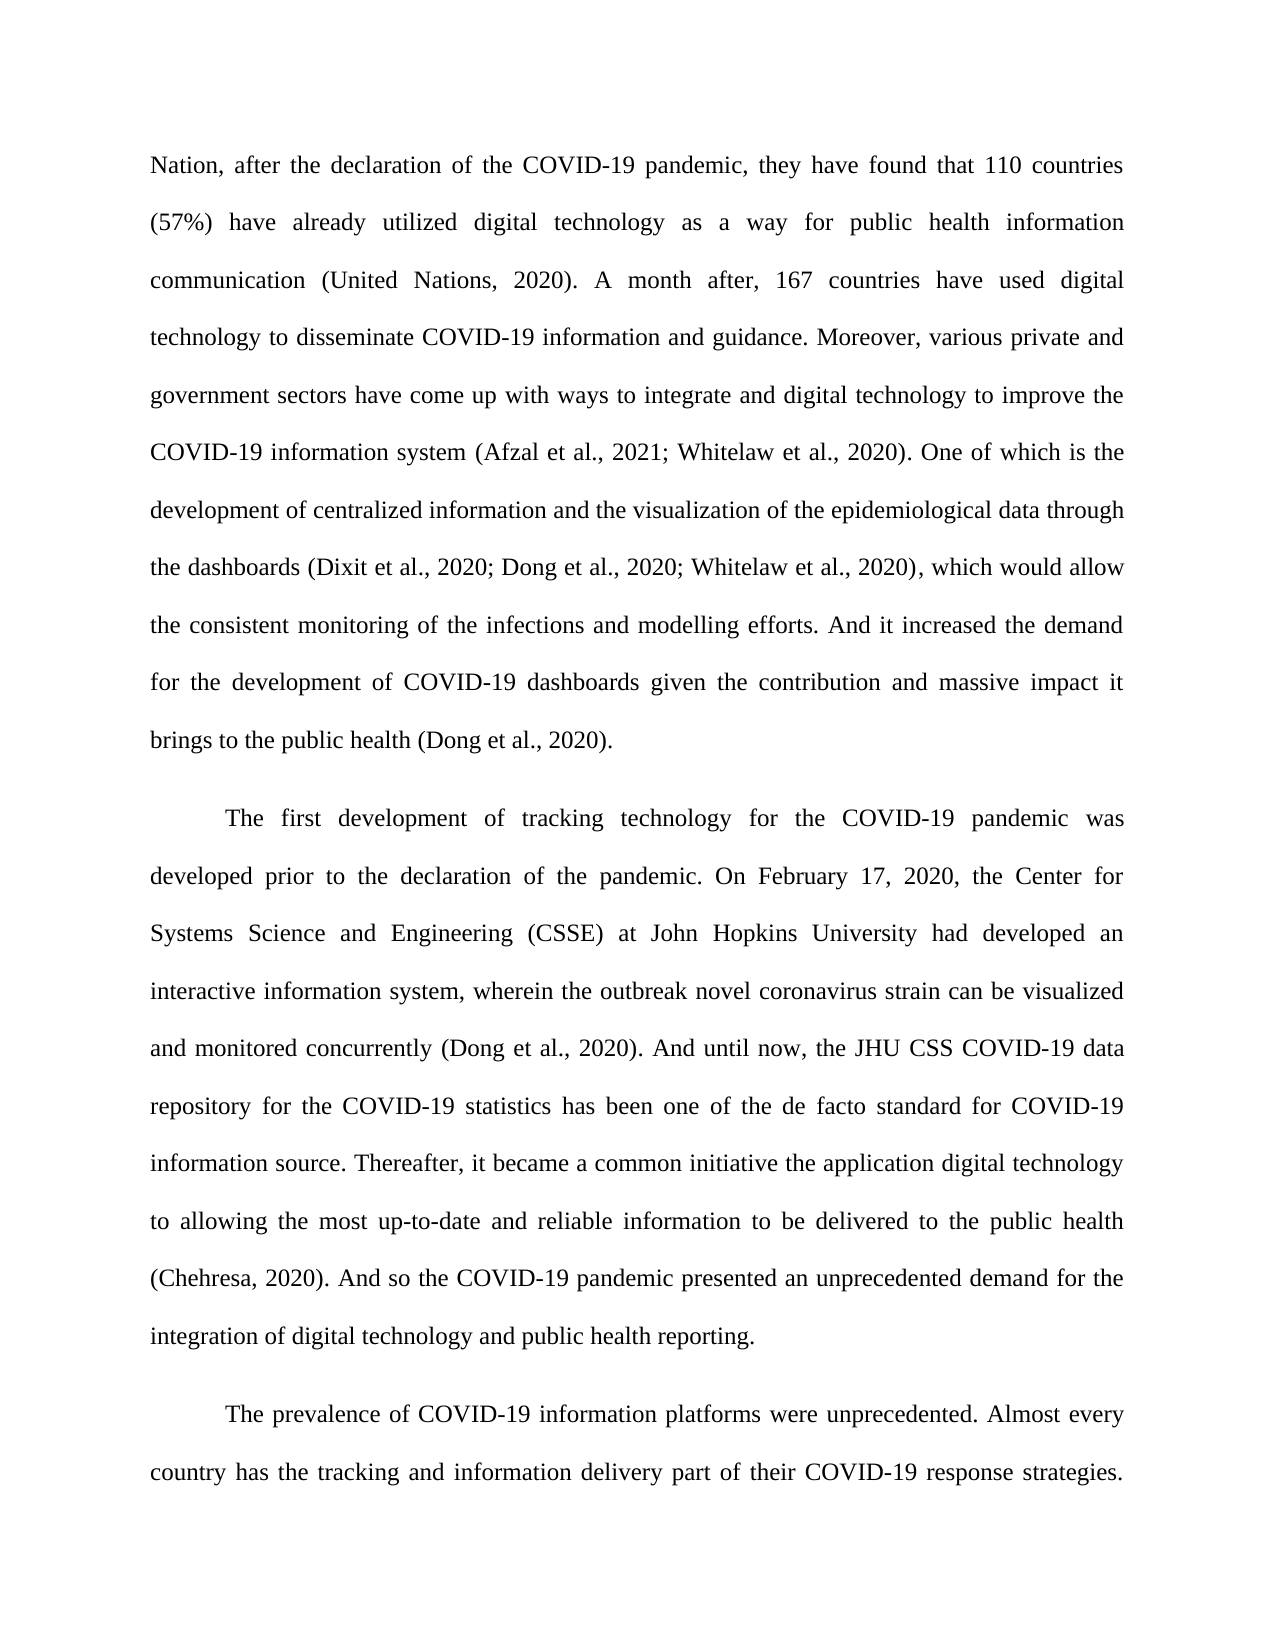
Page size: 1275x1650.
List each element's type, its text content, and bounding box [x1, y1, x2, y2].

text The first development of tracking technology for the COVID-19 pandemic was developed prior to the declaration of the pandemic. On February 17, 2020, the Center for Systems Science and Engineering (CSSE) at John Hopkins University had developed an interactive information system, wherein the outbreak novel coronavirus strain can be visualized and monitored concurrently (Dong et al., 2020). And until now, the JHU CSS COVID-19 data repository for the COVID-19 statistics has been one of the de facto standard for COVID-19 information source. Thereafter, it became a common initiative the application digital technology to allowing the most up-to-date and reliable information to be delivered to the public health (Chehresa, 2020). And so the COVID-19 pandemic presented an unprecedented demand for the integration of digital technology and public health reporting. [150, 803, 1125, 1349]
